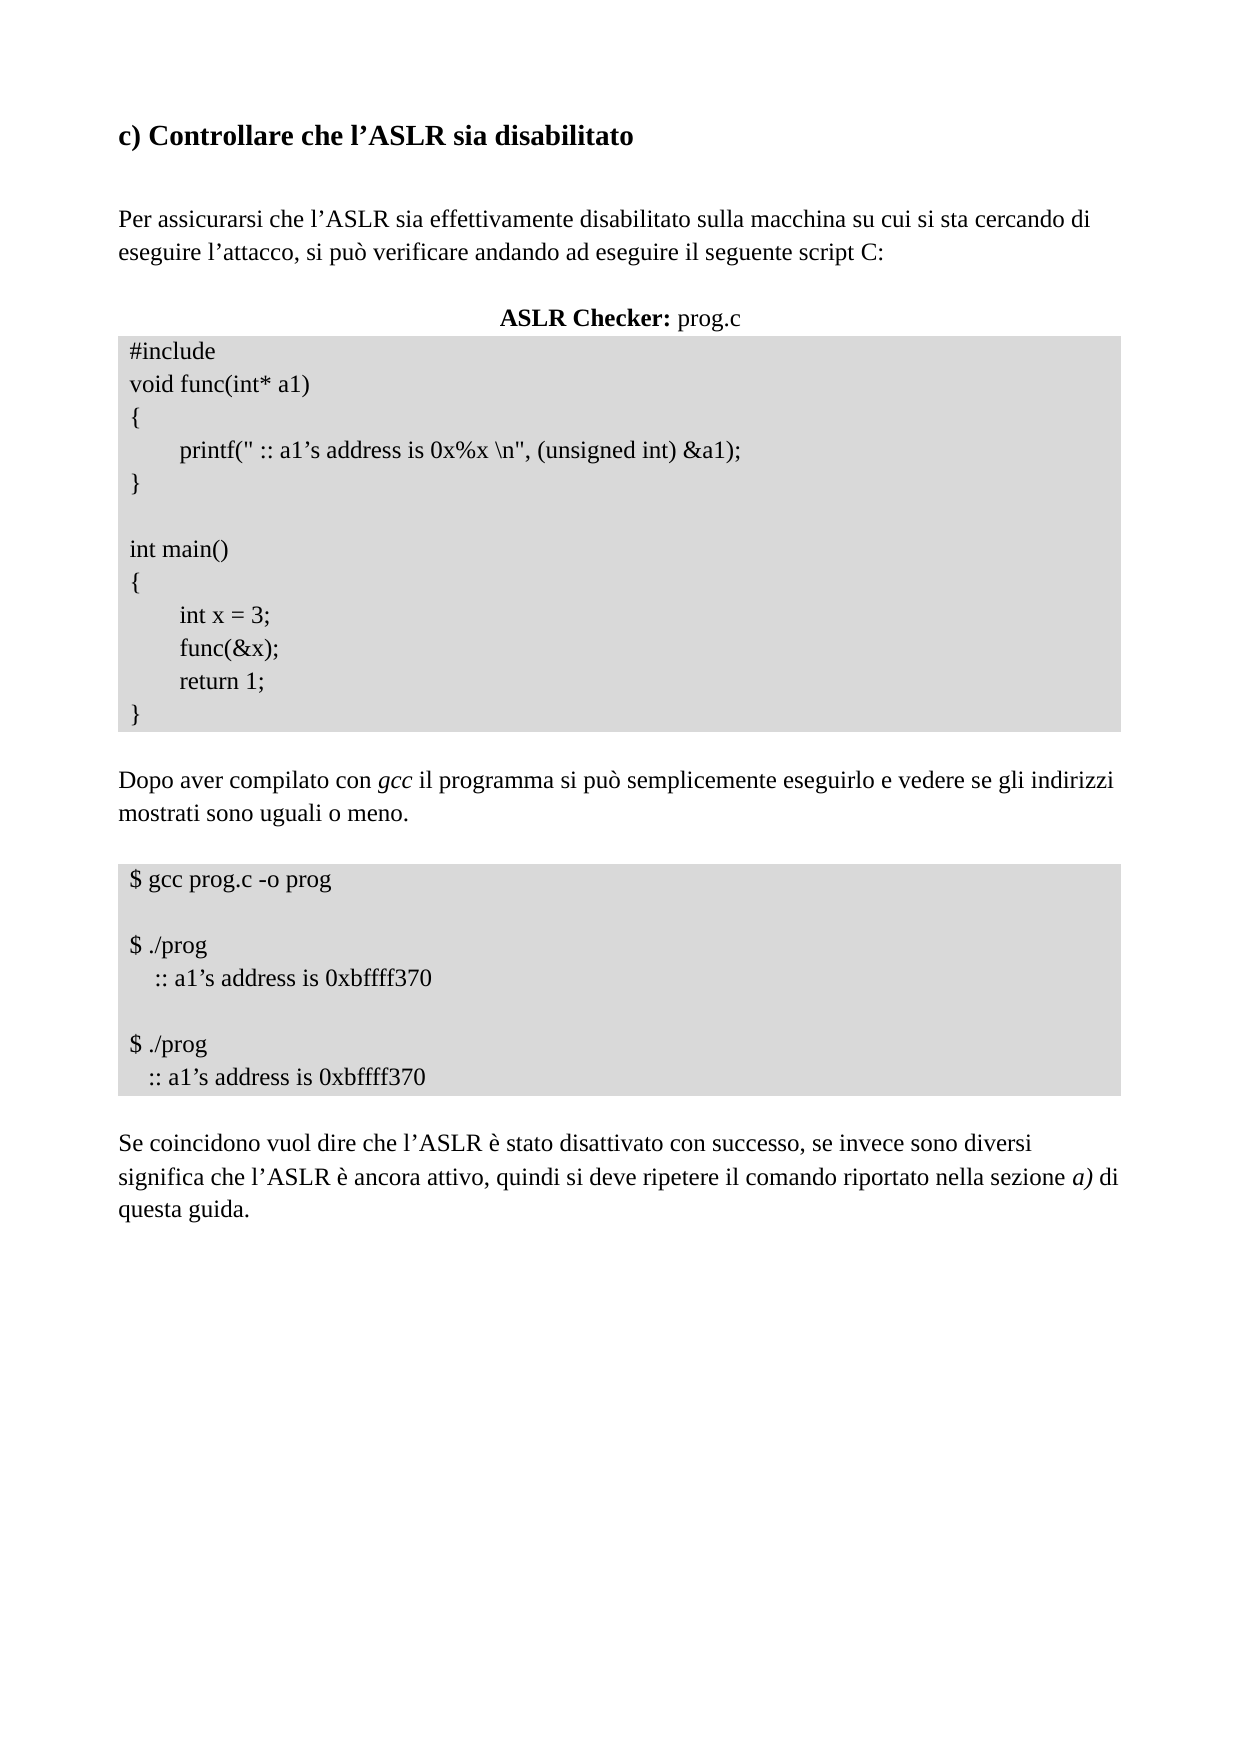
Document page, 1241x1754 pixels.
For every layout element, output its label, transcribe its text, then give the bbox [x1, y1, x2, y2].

text ASLR Checker: prog.c [118, 303, 1122, 332]
table_header $ gcc prog.c -o prog $ ./prog :: a1’s address is 0xbffff370 $ ./prog :: a1’s address is 0xbffff370 [118, 864, 1121, 1096]
text Per assicurarsi che l’ASLR sia effettivamente disabilitato sulla macchina su cui si sta cercando di eseguire l’attacco, si può verificare andando ad eseguire il seguente script C: [118, 204, 1122, 266]
text Se coincidono vuol dire che l’ASLR è stato disattivato con successo, se invece sono diversi significa che l’ASLR è ancora attivo, quindi si deve ripetere il comando riportato nella sezione a) di questa guida. [118, 1128, 1122, 1223]
text Dopo aver compilato con gcc il programma si può semplicemente eseguirlo e vedere se gli indirizzi mostrati sono uguali o meno. [118, 765, 1122, 860]
table_header #include void func(int* a1) { printf(" :: a1’s address is 0x%x \n", (unsigned int) &a1); } int main() { int x = 3; func(&x); return 1; } [118, 336, 1121, 732]
text c) Controllare che l’ASLR sia disabilitato [118, 118, 1122, 152]
